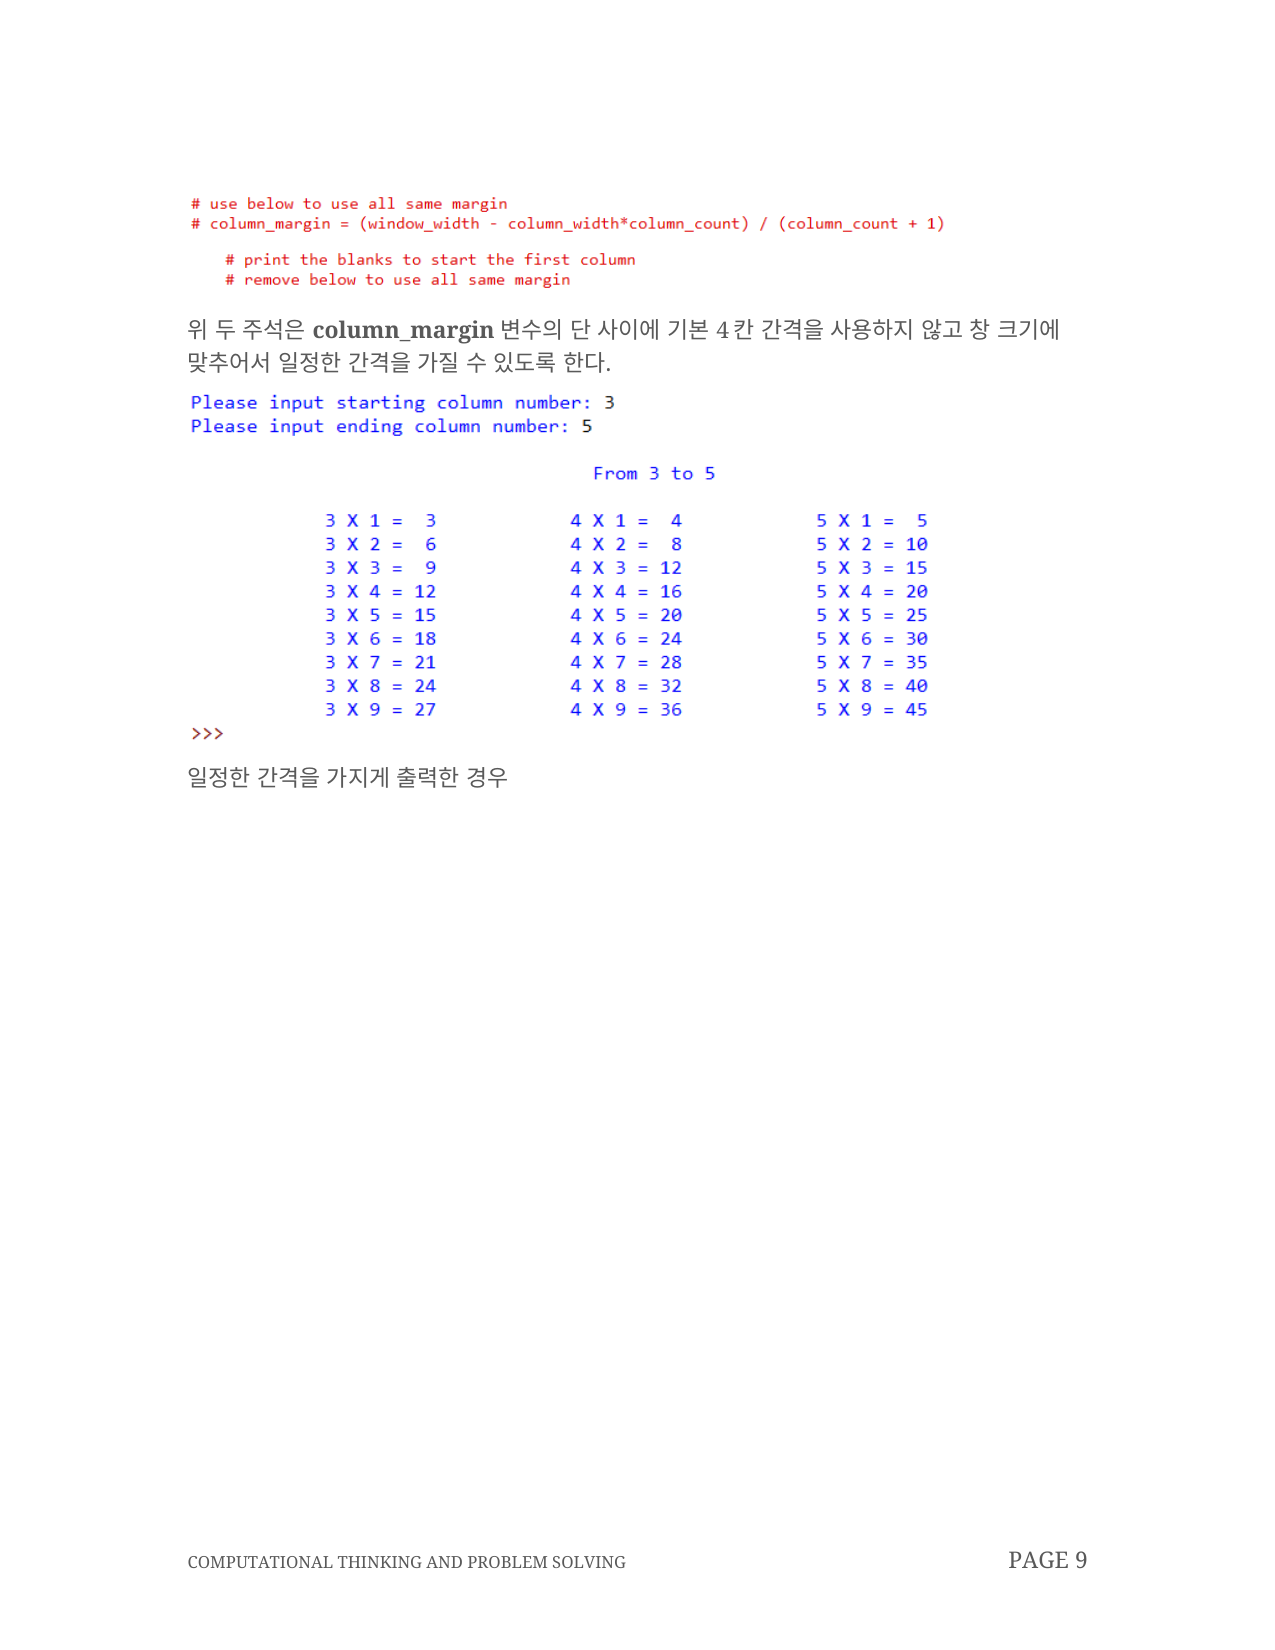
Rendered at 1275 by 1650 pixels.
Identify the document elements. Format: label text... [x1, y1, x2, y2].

picture [187, 390, 1088, 748]
picture [187, 192, 962, 237]
text 위 두 주석은 column_margin 변수의 단 사이에 기본 4칸 간격을 사용하지 않고 창 크기에 맞추어서 일정한 간격을 가질 수 있도록 한다. [187, 312, 1087, 378]
picture [187, 249, 1088, 291]
text 일정한 간격을 가지게 출력한 경우 [187, 760, 1087, 793]
